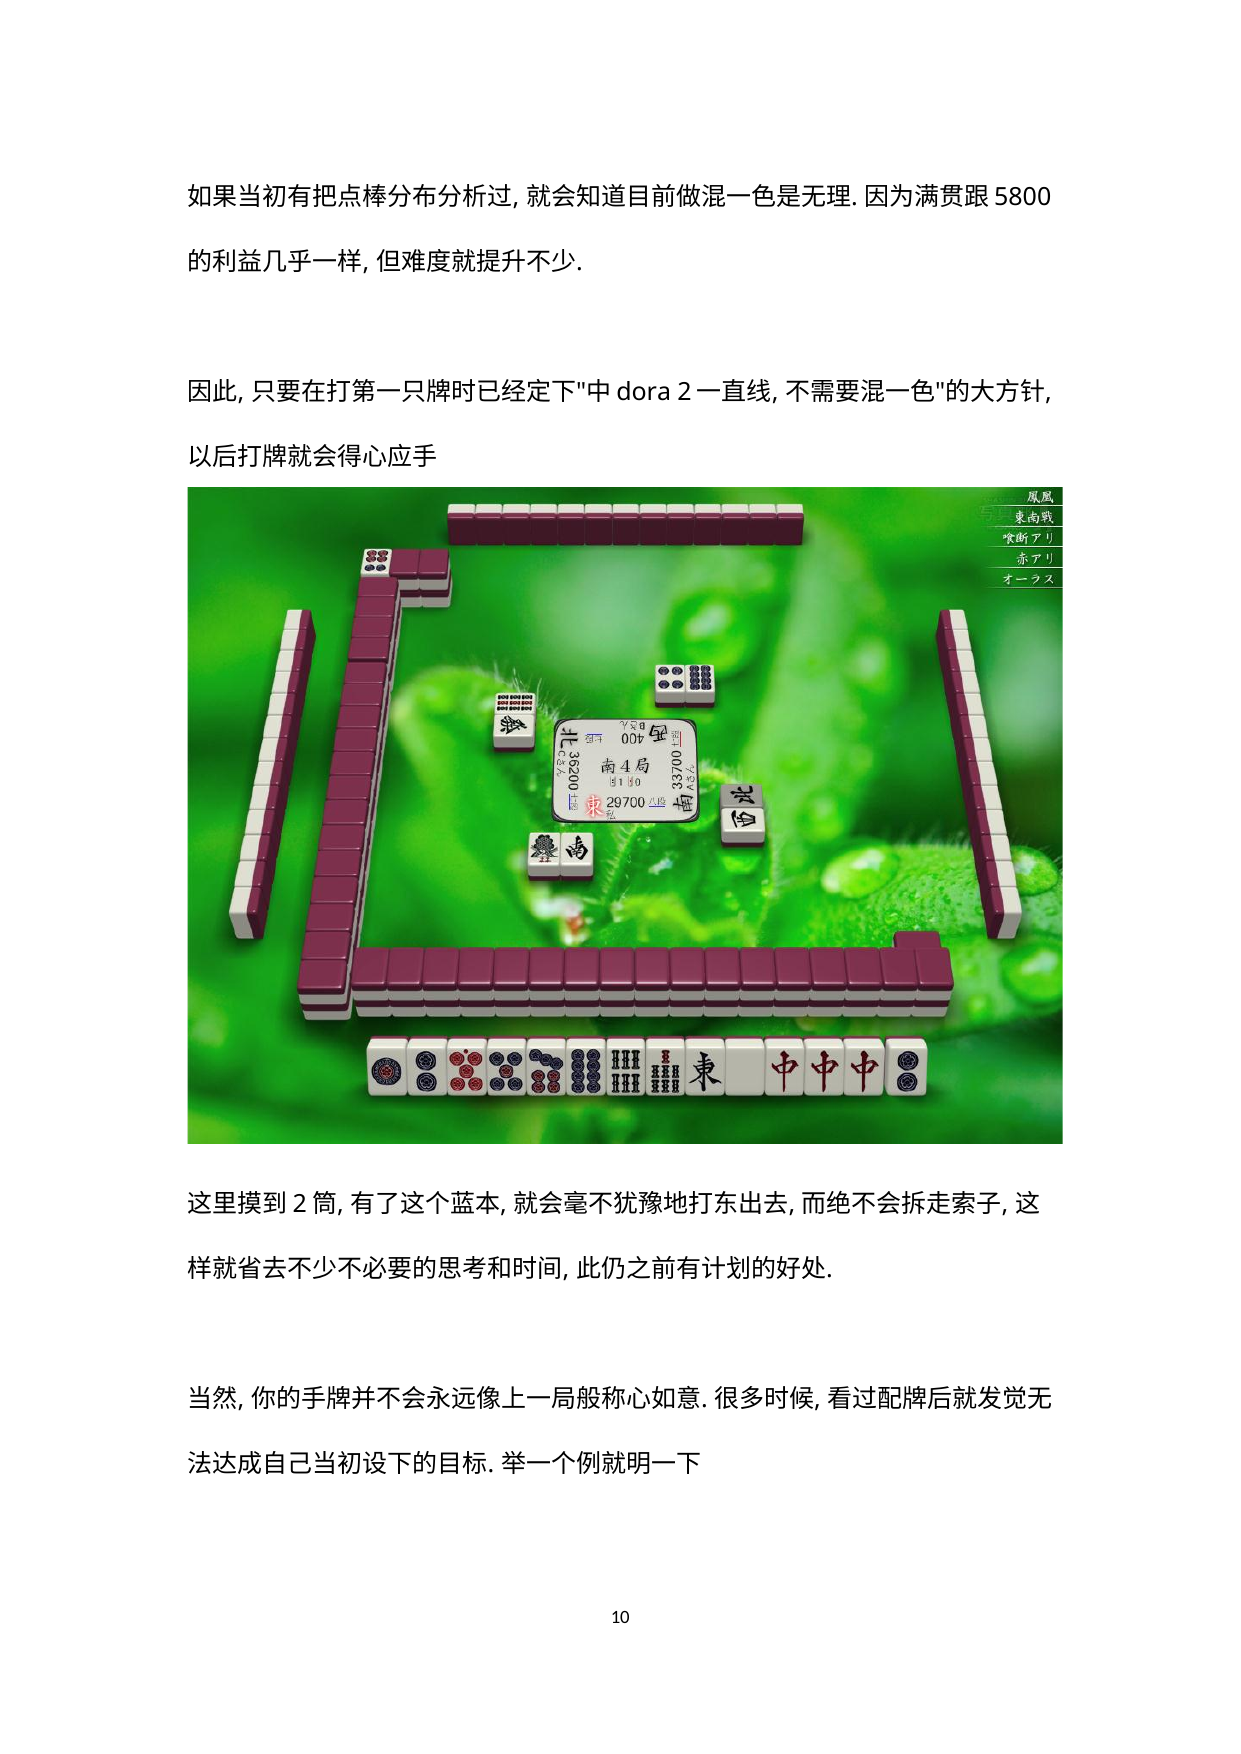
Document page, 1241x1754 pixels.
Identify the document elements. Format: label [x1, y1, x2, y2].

text [187, 162, 1053, 487]
text [187, 1144, 1053, 1494]
picture [187, 487, 1063, 1144]
